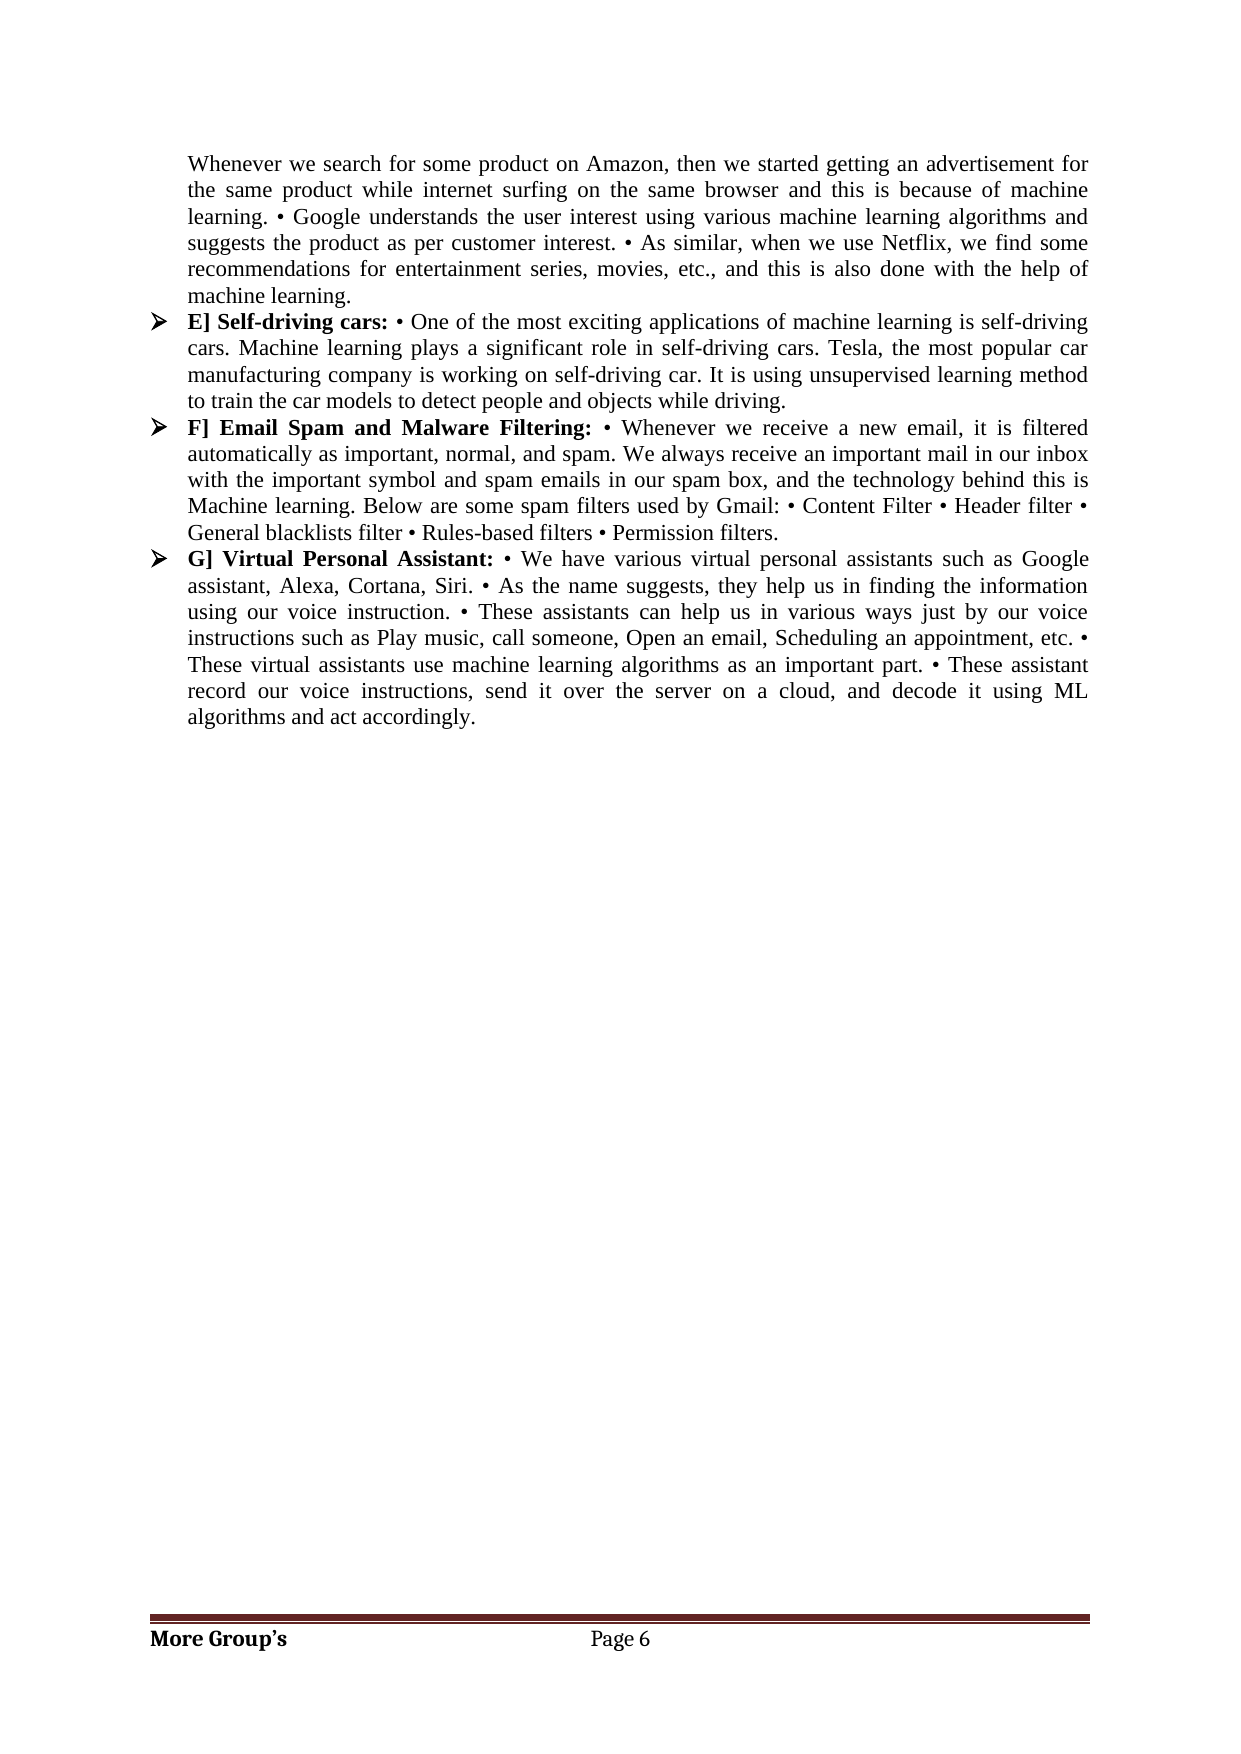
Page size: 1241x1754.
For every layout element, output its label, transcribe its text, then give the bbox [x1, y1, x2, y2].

list G] Virtual Personal Assistant: • We have various virtual personal assistants such as Google assistant, Alexa, Cortana, Siri. • As the name suggests, they help us in finding the information using our voice instruction. • These assistants can help us in various ways just by our voice instructions such as Play music, call someone, Open an email, Scheduling an appointment, etc. • These virtual assistants use machine learning algorithms as an important part. • These assistant record our voice instructions, send it over the server on a cloud, and decode it using ML algorithms and act accordingly. [150, 545, 1090, 730]
list F] Email Spam and Malware Filtering: • Whenever we receive a new email, it is filtered automatically as important, normal, and spam. We always receive an important mail in our inbox with the important symbol and spam emails in our spam box, and the technology behind this is Machine learning. Below are some spam filters used by Gmail: • Content Filter • Header filter • General blacklists filter • Rules-based filters • Permission filters. [150, 413, 1090, 545]
list E] Self-driving cars: • One of the most exciting applications of machine learning is self-driving cars. Machine learning plays a significant role in self-driving cars. Tesla, the most popular car manufacturing company is working on self-driving car. It is using unsupervised learning method to train the car models to detect people and objects while driving. [150, 308, 1090, 413]
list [150, 150, 1090, 308]
